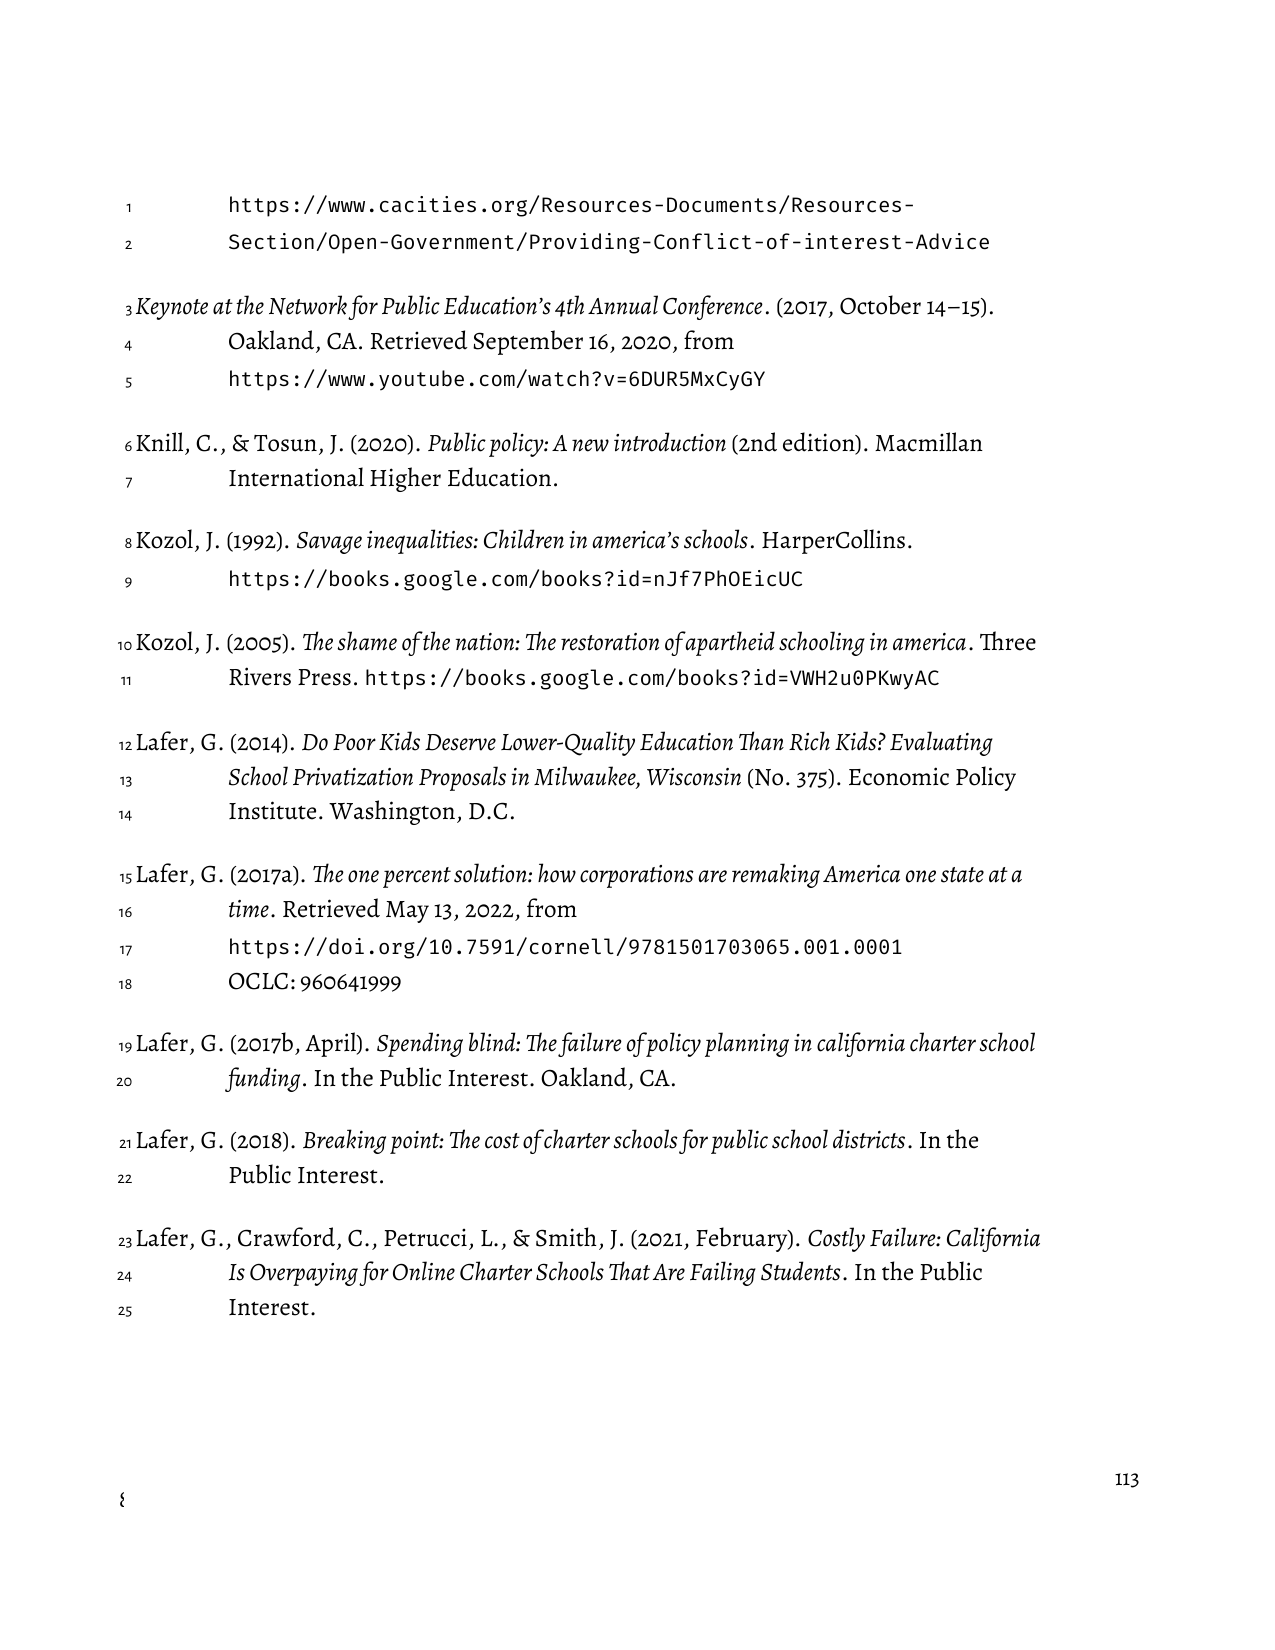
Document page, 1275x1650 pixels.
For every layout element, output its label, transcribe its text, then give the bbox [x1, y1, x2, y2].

list https://www.cacities.org/Resources-Documents/Resources- [126, 193, 1139, 218]
text 17 https://doi.org/10.7591/cornell/9781501703065.001.0001 [119, 935, 1139, 960]
text 18 OCLC: 960641999 [119, 964, 1139, 998]
text 15 Lafer, G. (2017a). The one percent solution: how corporations are remaking America one state at a [119, 857, 1139, 891]
text 21 Lafer, G. (2018). Breaking point: The cost of charter schools for public school districts. In the [119, 1123, 1139, 1157]
text 20 funding. In the Public Interest. Oakland, CA. [116, 1061, 1139, 1095]
text 10 Kozol, J. (2005). The shame of the nation: The restoration of apartheid schooling in america. Three [118, 625, 1139, 659]
text 22 Public Interest. [117, 1158, 1139, 1192]
text 16 time. Retrieved May 13, 2022, from [119, 892, 1139, 926]
list Section/Open-Government/Providing-Conflict-of-interest-Advice [124, 230, 1139, 255]
text 8 Kozol, J. (1992). Savage inequalities: Children in america’s schools. HarperCollins. [124, 523, 1139, 557]
text 7 International Higher Education. [125, 461, 1139, 495]
text 19 Lafer, G. (2017b, April). Spending blind: The failure of policy planning in california charter school [119, 1026, 1139, 1060]
text 25 Interest. [118, 1290, 1139, 1324]
text 11 Rivers Press. https://books.google.com/books?id=VWH2u0PKwyAC [121, 660, 1139, 694]
text 12 Lafer, G. (2014). Do Poor Kids Deserve Lower-Quality Education Than Rich Kids? Evaluating [119, 725, 1139, 759]
text 14 Institute. Washington, D.C. [118, 794, 1139, 828]
text 3 Keynote at the Network for Public Education’s 4th Annual Conference. (2017, October 14–15). [125, 289, 1139, 323]
text 24 Is Overpaying for Online Charter Schools That Are Failing Students. In the Public [117, 1255, 1139, 1289]
text 5 https://www.youtube.com/watch?v=6DUR5MxCyGY [125, 367, 1139, 392]
text 23 Lafer, G., Crawford, C., Petrucci, L., & Smith, J. (2021, February). Costly Failure: California [118, 1221, 1139, 1255]
text 9 https://books.google.com/books?id=nJf7PhOEicUC [124, 567, 1139, 592]
text 13 School Privatization Proposals in Milwaukee, Wisconsin (No. 375). Economic Policy [120, 759, 1139, 794]
text 6 Knill, C., & Tosun, J. (2020). Public policy: A new introduction (2nd edition). Macmillan [124, 426, 1139, 460]
text 4 Oakland, CA. Retrieved September 16, 2020, from [124, 324, 1139, 358]
